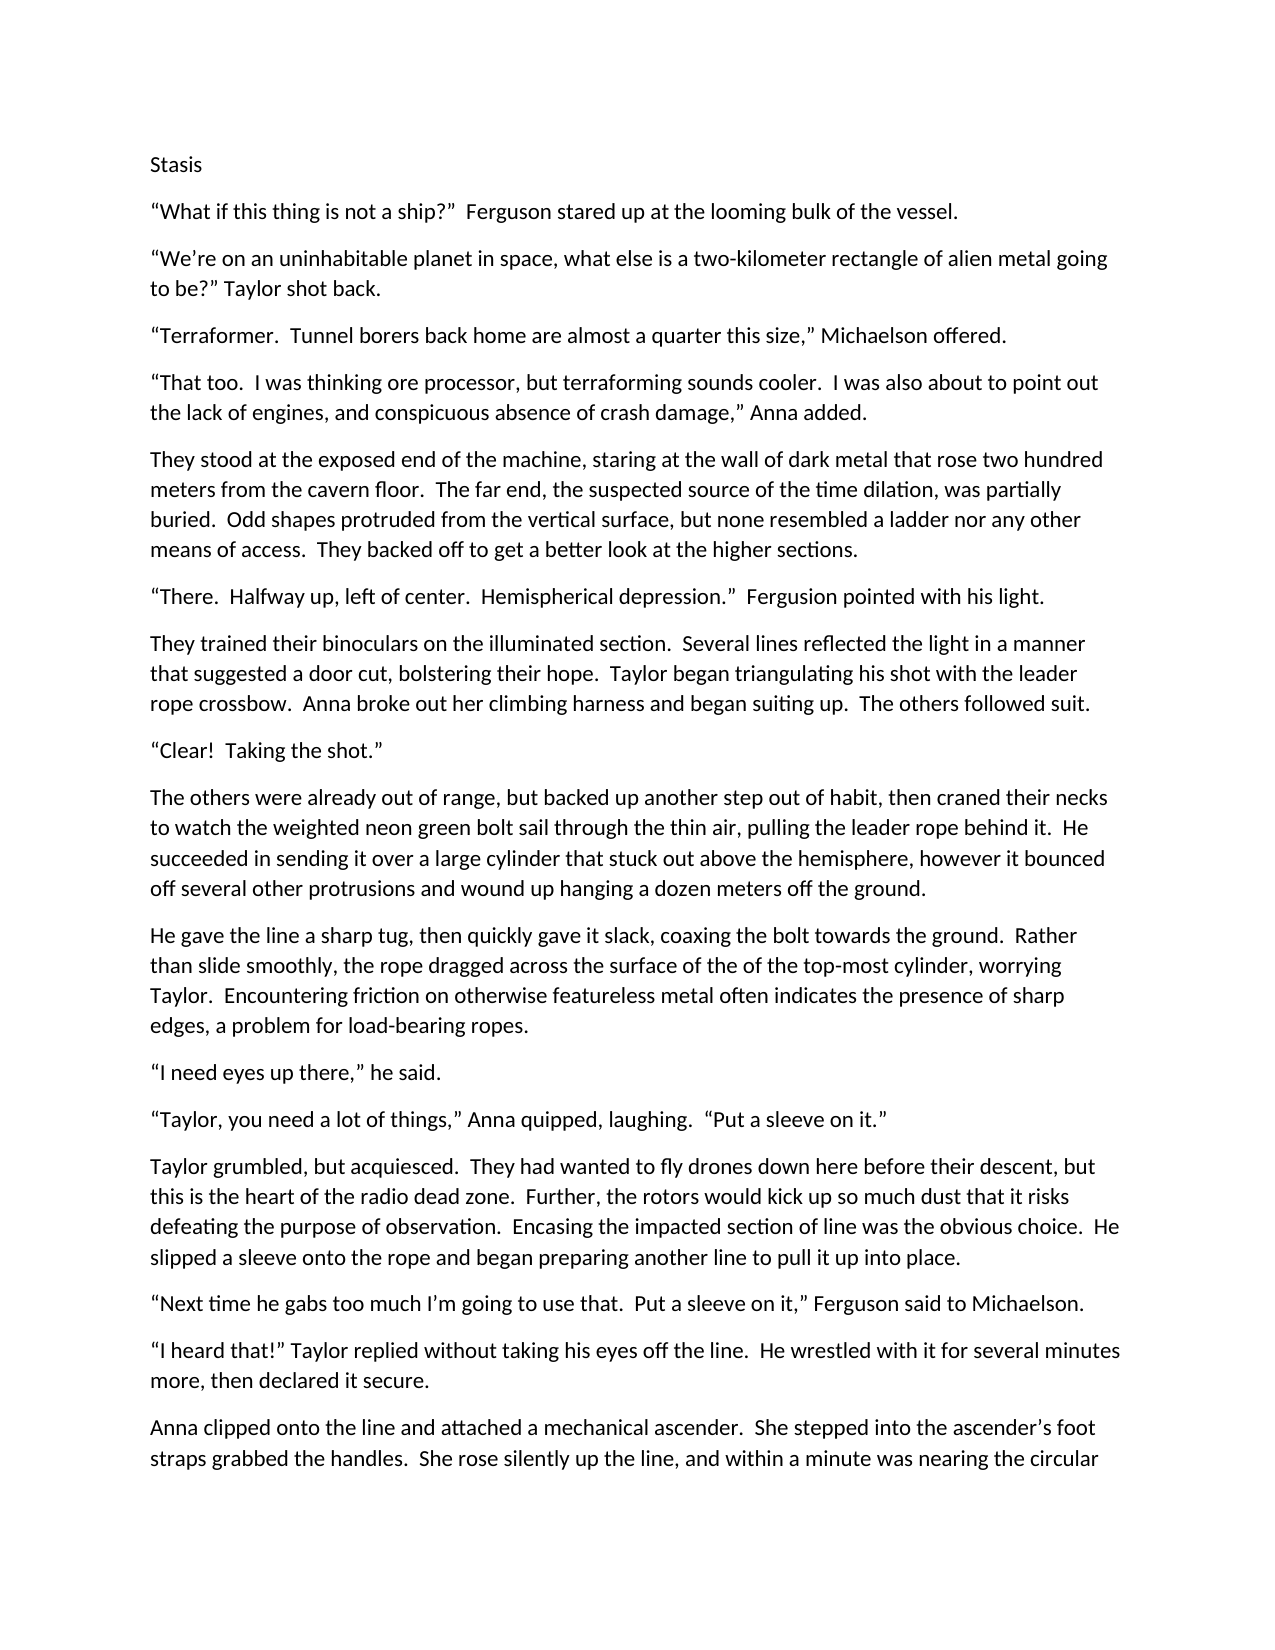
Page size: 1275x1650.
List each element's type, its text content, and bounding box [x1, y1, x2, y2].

text Stasis [150, 150, 1125, 178]
text “That too. I was thinking ore processor, but terraforming sounds cooler. I was also about to point out the lack of engines, and conspicuous absence of crash damage,” Anna added. [150, 368, 1125, 426]
text They trained their binoculars on the illuminated section. Several lines reflected the light in a manner that suggested a door cut, bolstering their hope. Taylor began triangulating his shot with the leader rope crossbow. Anna broke out her climbing harness and began suiting up. The others followed suit. [150, 629, 1125, 718]
text “I heard that!” Taylor replied without taking his eyes off the line. He wrestled with it for several minutes more, then declared it secure. [150, 1336, 1125, 1395]
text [150, 1413, 1125, 1472]
text “Terraformer. Tunnel borers back home are almost a quarter this size,” Michaelson offered. [150, 321, 1125, 349]
text “I need eyes up there,” he said. [150, 1058, 1125, 1086]
text The others were already out of range, but backed up another step out of habit, then craned their necks to watch the weighted neon green bolt sail through the thin air, pulling the leader rope behind it. He succeeded in sending it over a large cylinder that stuck out above the hemisphere, however it bounced off several other protrusions and wound up hanging a dozen meters off the ground. [150, 783, 1125, 902]
text “Next time he gabs too much I’m going to use that. Put a sleeve on it,” Ferguson said to Michaelson. [150, 1289, 1125, 1318]
text He gave the line a sharp tug, then quickly gave it slack, coaxing the bolt towards the ground. Rather than slide smoothly, the rope dragged across the surface of the of the top-most cylinder, worrying Taylor. Encountering friction on otherwise featureless metal often indicates the presence of sharp edges, a problem for load-bearing ropes. [150, 921, 1125, 1039]
text “Taylor, you need a lot of things,” Anna quipped, laughing. “Put a sleeve on it.” [150, 1105, 1125, 1133]
text They stood at the exposed end of the machine, staring at the wall of dark metal that rose two hundred meters from the cavern floor. The far end, the suspected source of the time dilation, was partially buried. Odd shapes protruded from the vertical surface, but none resembled a ladder nor any other means of access. They backed off to get a better look at the higher sections. [150, 445, 1125, 563]
text Taylor grumbled, but acquiesced. They had wanted to fly drones down here before their descent, but this is the heart of the radio dead zone. Further, the rotors would kick up so much dust that it risks defeating the purpose of observation. Encasing the impacted section of line was the obvious choice. He slipped a sleeve onto the rope and began preparing another line to pull it up into place. [150, 1152, 1125, 1271]
text “We’re on an uninhabitable planet in space, what else is a two-kilometer rectangle of alien metal going to be?” Taylor shot back. [150, 244, 1125, 302]
text “Clear! Taking the shot.” [150, 736, 1125, 764]
text “What if this thing is not a ship?” Ferguson stared up at the looming bulk of the vessel. [150, 197, 1125, 225]
text “There. Halfway up, left of center. Hemispherical depression.” Fergusion pointed with his light. [150, 582, 1125, 610]
